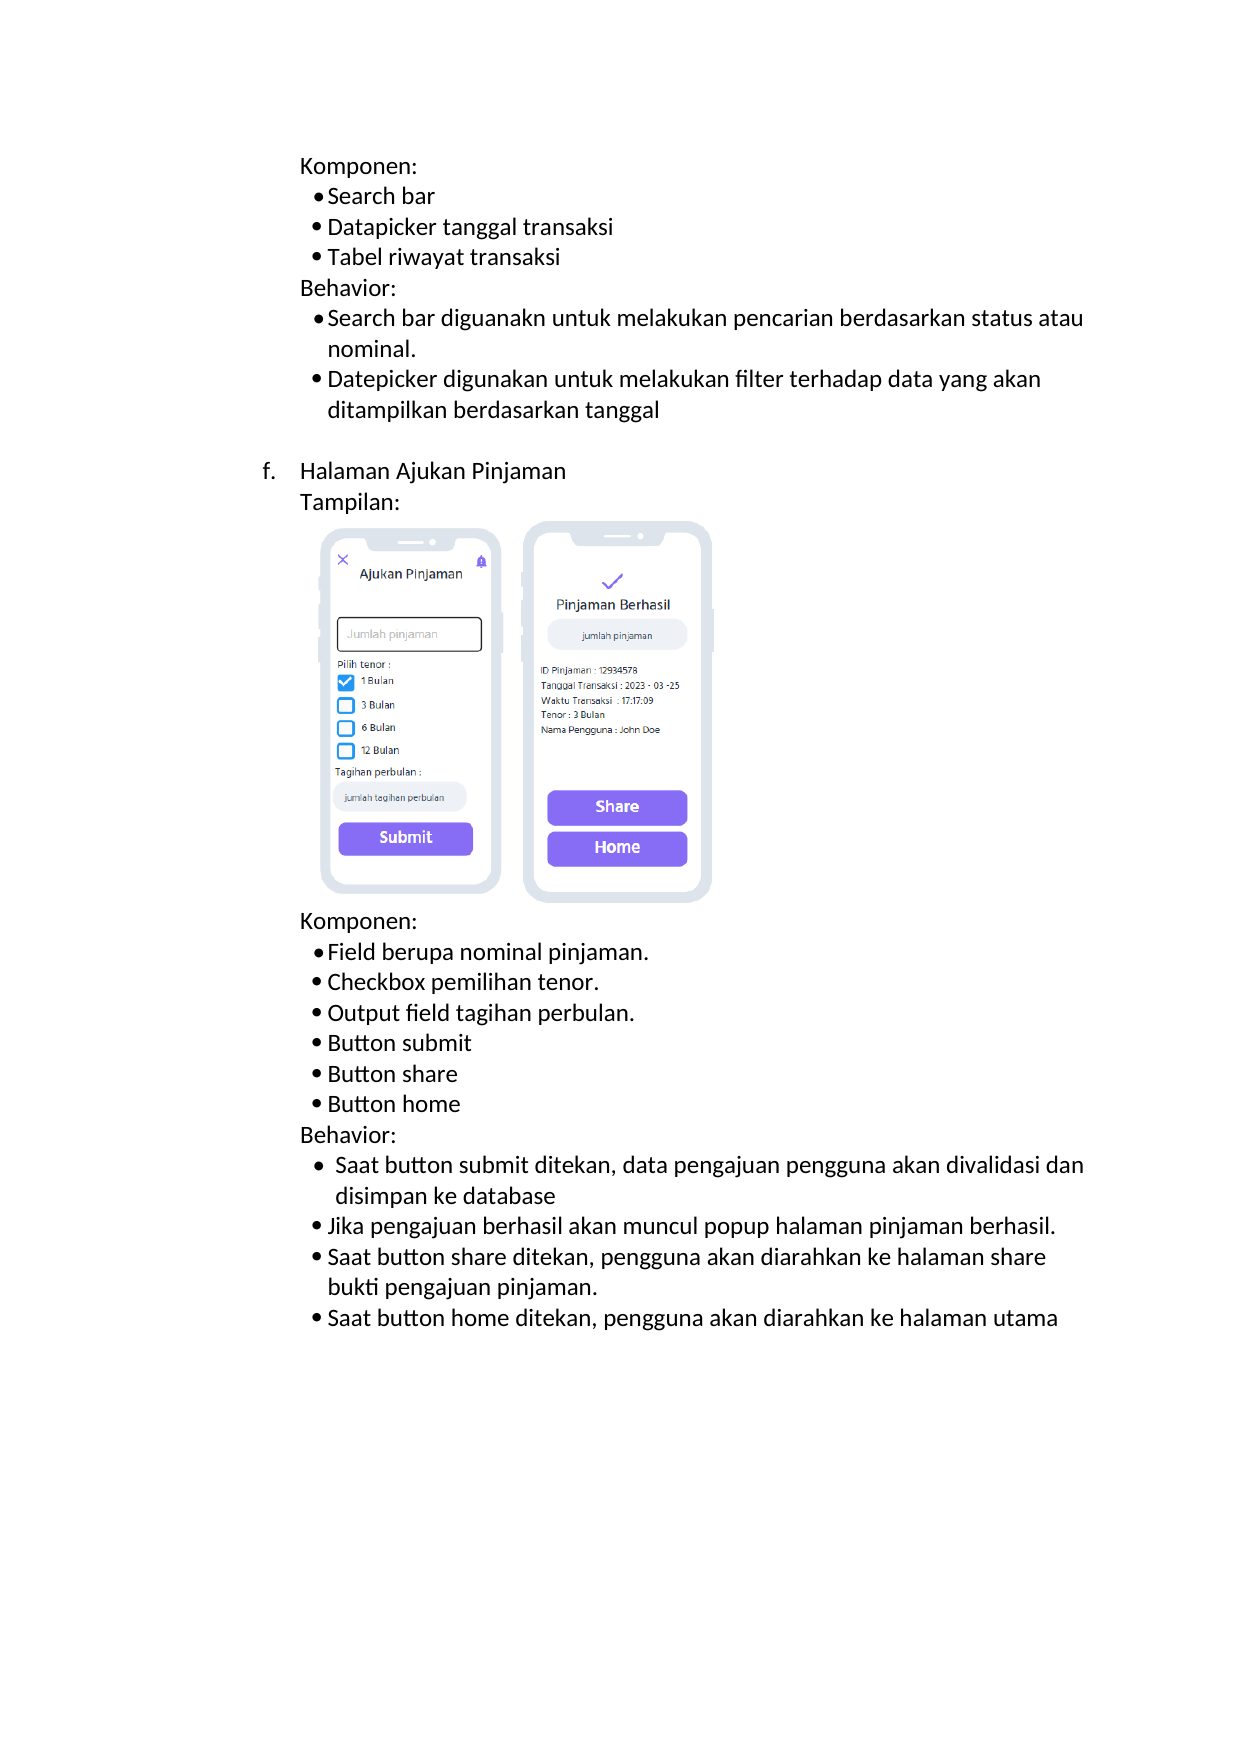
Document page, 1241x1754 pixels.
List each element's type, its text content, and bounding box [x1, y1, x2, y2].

list Komponen: [300, 150, 1090, 181]
list • Field berupa nominal pinjaman. [312, 936, 1090, 966]
list Jika pengajuan berhasil akan muncul popup halaman pinjaman berhasil. [312, 1211, 1090, 1241]
list Tabel riwayat transaksi [312, 242, 1090, 272]
list • Search bar [312, 181, 1090, 211]
list Button share [312, 1058, 1090, 1088]
list Checkbox pemilihan tenor. [312, 966, 1090, 997]
list Halaman Ajukan Pinjaman [262, 455, 1090, 486]
list Komponen: [300, 905, 1090, 936]
list Datapicker tanggal transaksi [312, 211, 1090, 242]
list Output field tagihan perbulan. [312, 997, 1090, 1027]
list Tampilan: [300, 486, 1090, 516]
list Saat button home ditekan, pengguna akan diarahkan ke halaman utama [312, 1302, 1090, 1333]
list Button submit [312, 1027, 1090, 1058]
list • Search bar diguanakn untuk melakukan pencarian berdasarkan status atau nominal. [312, 303, 1090, 364]
list Behavior: [300, 1119, 1090, 1149]
list Saat button submit ditekan, data pengajuan pengguna akan divalidasi dan disimpan ke database [312, 1149, 1090, 1211]
list Button home [312, 1088, 1090, 1119]
list Behavior: [300, 272, 1090, 303]
list Datepicker digunakan untuk melakukan filter terhadap data yang akan ditampilkan berdasarkan tanggal [312, 364, 1090, 425]
picture [305, 516, 715, 906]
list Saat button share ditekan, pengguna akan diarahkan ke halaman share bukti pengajuan pinjaman. [312, 1241, 1090, 1302]
